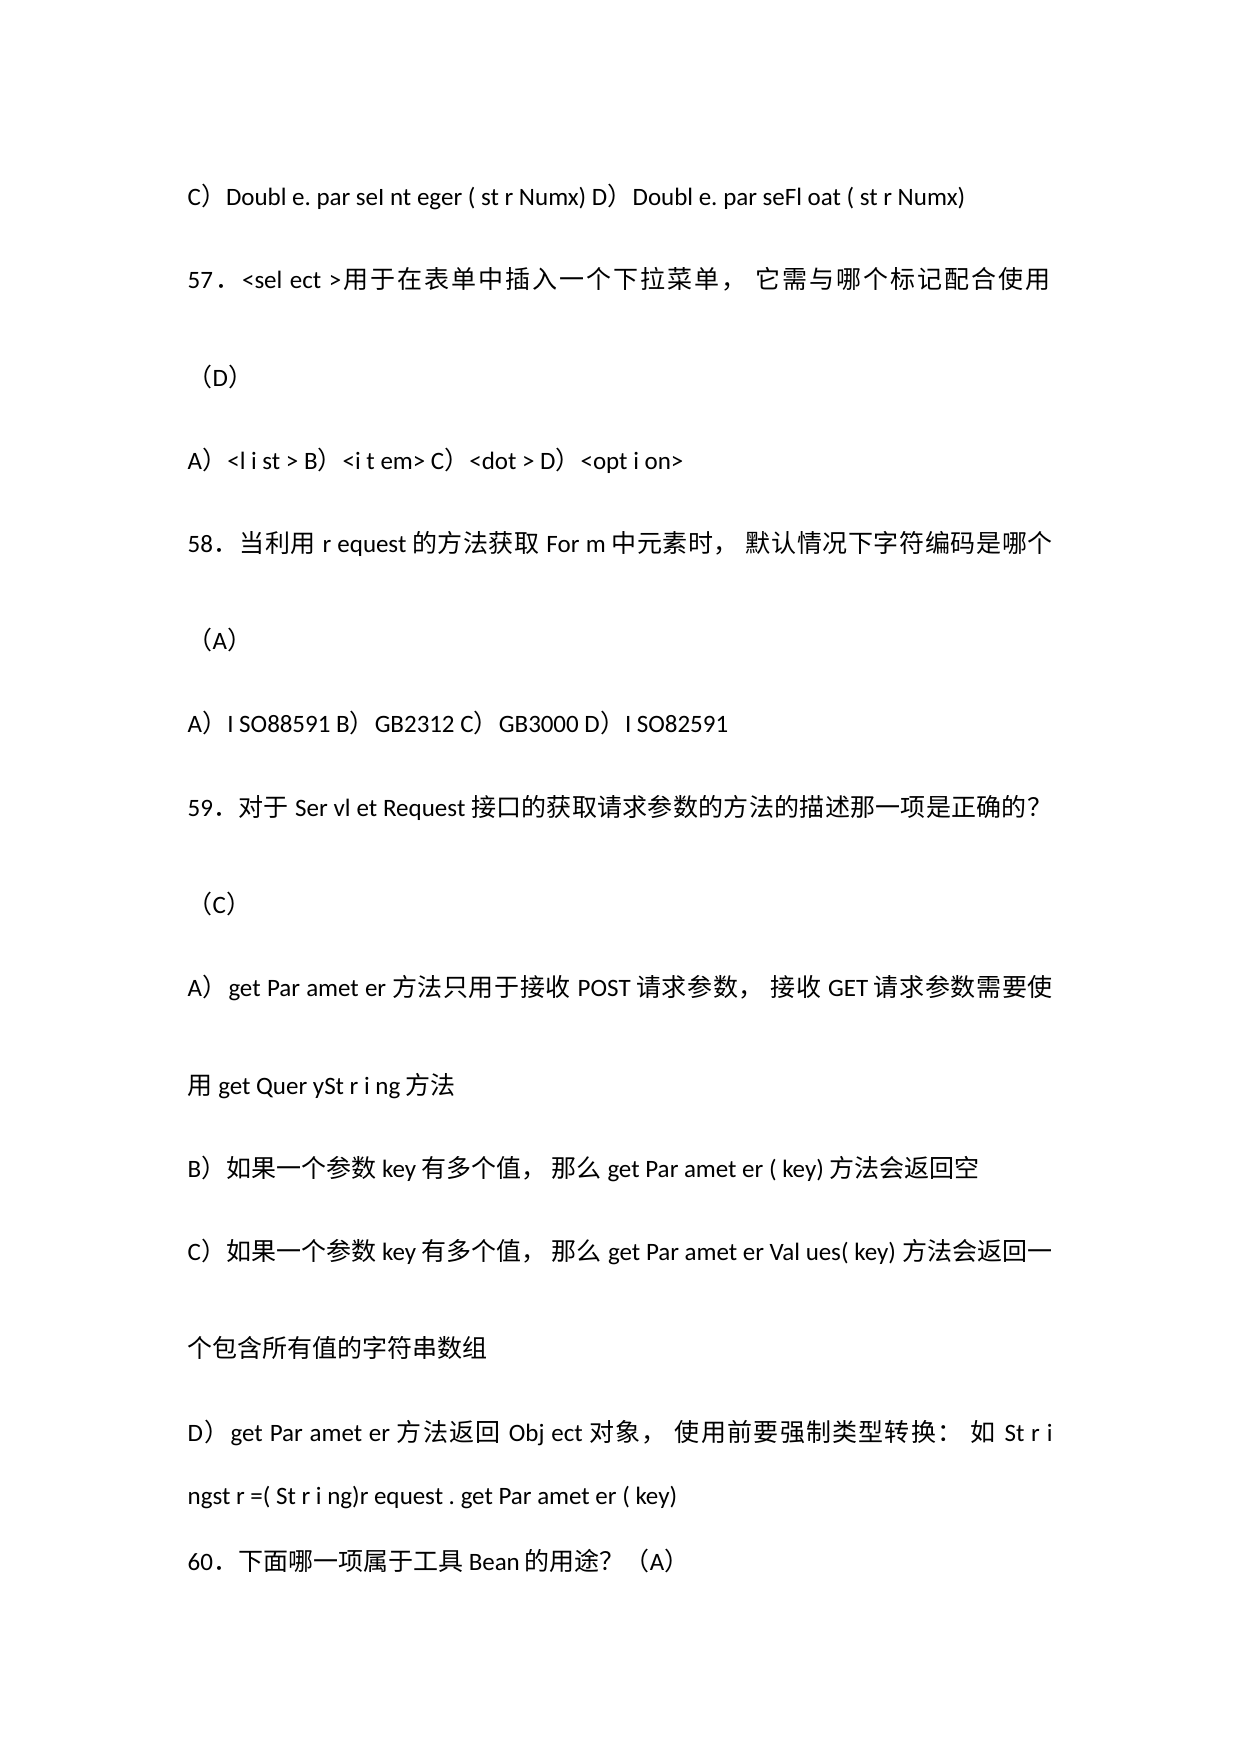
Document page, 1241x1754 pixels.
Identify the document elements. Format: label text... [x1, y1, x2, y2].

text 57．<sel ect >用于在表单中插入一个下拉菜单， 它需与哪个标记配合使用（D） [187, 245, 1053, 408]
text A）I SO88591 B）GB2312 C）GB3000 D）I SO82591 [187, 689, 1053, 754]
text A）<l i st > B）<i t em> C）<dot > D）<opt i on> [187, 426, 1053, 491]
text B）如果一个参数 key有多个值， 那么 get Par amet er ( key) 方法会返回空 [187, 1134, 1053, 1199]
text 59．对于 Ser vl et Request接口的获取请求参数的方法的描述那一项是正确的？（C） [187, 773, 1053, 935]
text A）get Par amet er方法只用于接收 POST请求参数， 接收 GET请求参数需要使用 get Quer ySt r i ng方法 [187, 953, 1053, 1116]
text 60．下面哪一项属于工具 Bean的用途？（A） [187, 1527, 1053, 1592]
text C）如果一个参数 key有多个值， 那么 get Par amet er Val ues( key) 方法会返回一个包含所有值的字符串数组 [187, 1217, 1053, 1379]
text D）get Par amet er方法返回 Obj ect对象， 使用前要强制类型转换： 如 St r i ngst r =( St r i ng)r equest . get Par amet er ( key) [187, 1398, 1053, 1511]
text C）Doubl e. par seI nt eger ( st r Numx) D）Doubl e. par seFl oat ( st r Numx) [187, 162, 1053, 227]
text 58．当利用 r equest的方法获取 For m中元素时， 默认情况下字符编码是哪个（A） [187, 509, 1053, 671]
